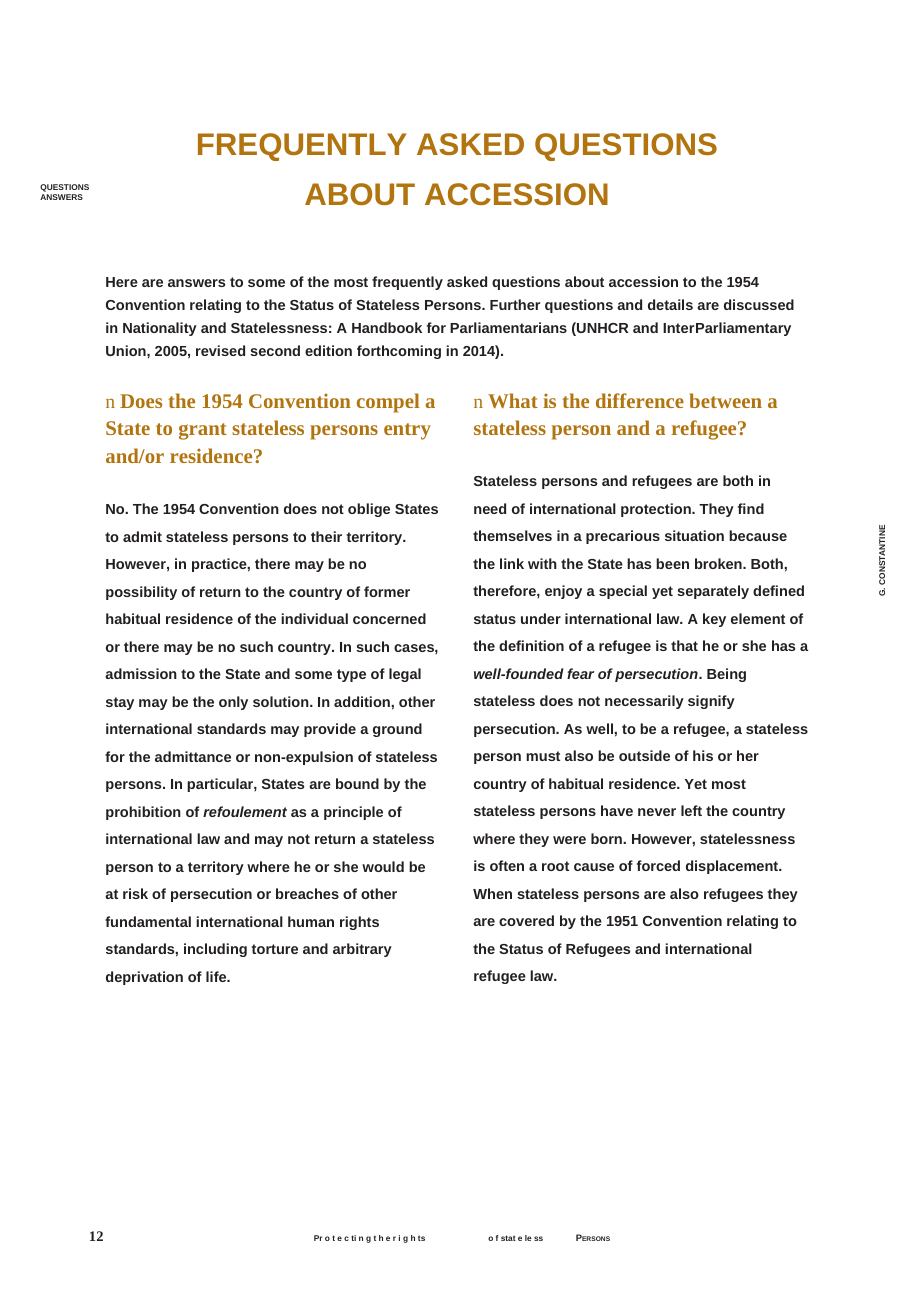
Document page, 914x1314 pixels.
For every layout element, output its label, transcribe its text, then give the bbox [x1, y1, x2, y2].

text FREQUENTLY ASKED QUESTIONS ABOUT ACCESSION [105, 126, 809, 212]
text Stateless persons and refugees are both in need of international protection. They find themselves in a precarious situation because the link with the State has been broken. Both, therefore, enjoy a special yet separately defined status under international law. A key element of the definition of a refugee is that he or she has a well-founded fear of persecution. Being stateless does not necessarily signify persecution. As well, to be a refugee, a stateless person must also be outside of his or her country of habitual residence. Yet most stateless persons have never left the country where they were born. However, statelessness is often a root cause of forced displacement. When stateless persons are also refugees they are covered by the 1951 Convention relating to the Status of Refugees and international refugee law. [473, 473, 809, 985]
text n What is the difference between a stateless person and a refugee? [473, 389, 809, 440]
text No. The 1954 Convention does not oblige States to admit stateless persons to their territory. However, in practice, there may be no possibility of return to the country of former habitual residence of the individual concerned or there may be no such country. In such cases, admission to the State and some type of legal stay may be the only solution. In addition, other international standards may provide a ground for the admittance or non-expulsion of stateless persons. In particular, States are bound by the prohibition of refoulement as a principle of international law and may not return a stateless person to a territory where he or she would be at risk of persecution or breaches of other fundamental international human rights standards, including torture and arbitrary deprivation of life. [105, 501, 441, 985]
text n Does the 1954 Convention compel a State to grant stateless persons entry and/or residence? [105, 389, 441, 468]
text Here are answers to some of the most frequently asked questions about accession to the 1954 Convention relating to the Status of Stateless Persons. Further questions and details are discussed in Nationality and Statelessness: A Handbook for Parliamentarians (UNHCR and InterParliamentary Union, 2005, revised second edition forthcoming in 2014). [105, 274, 809, 359]
